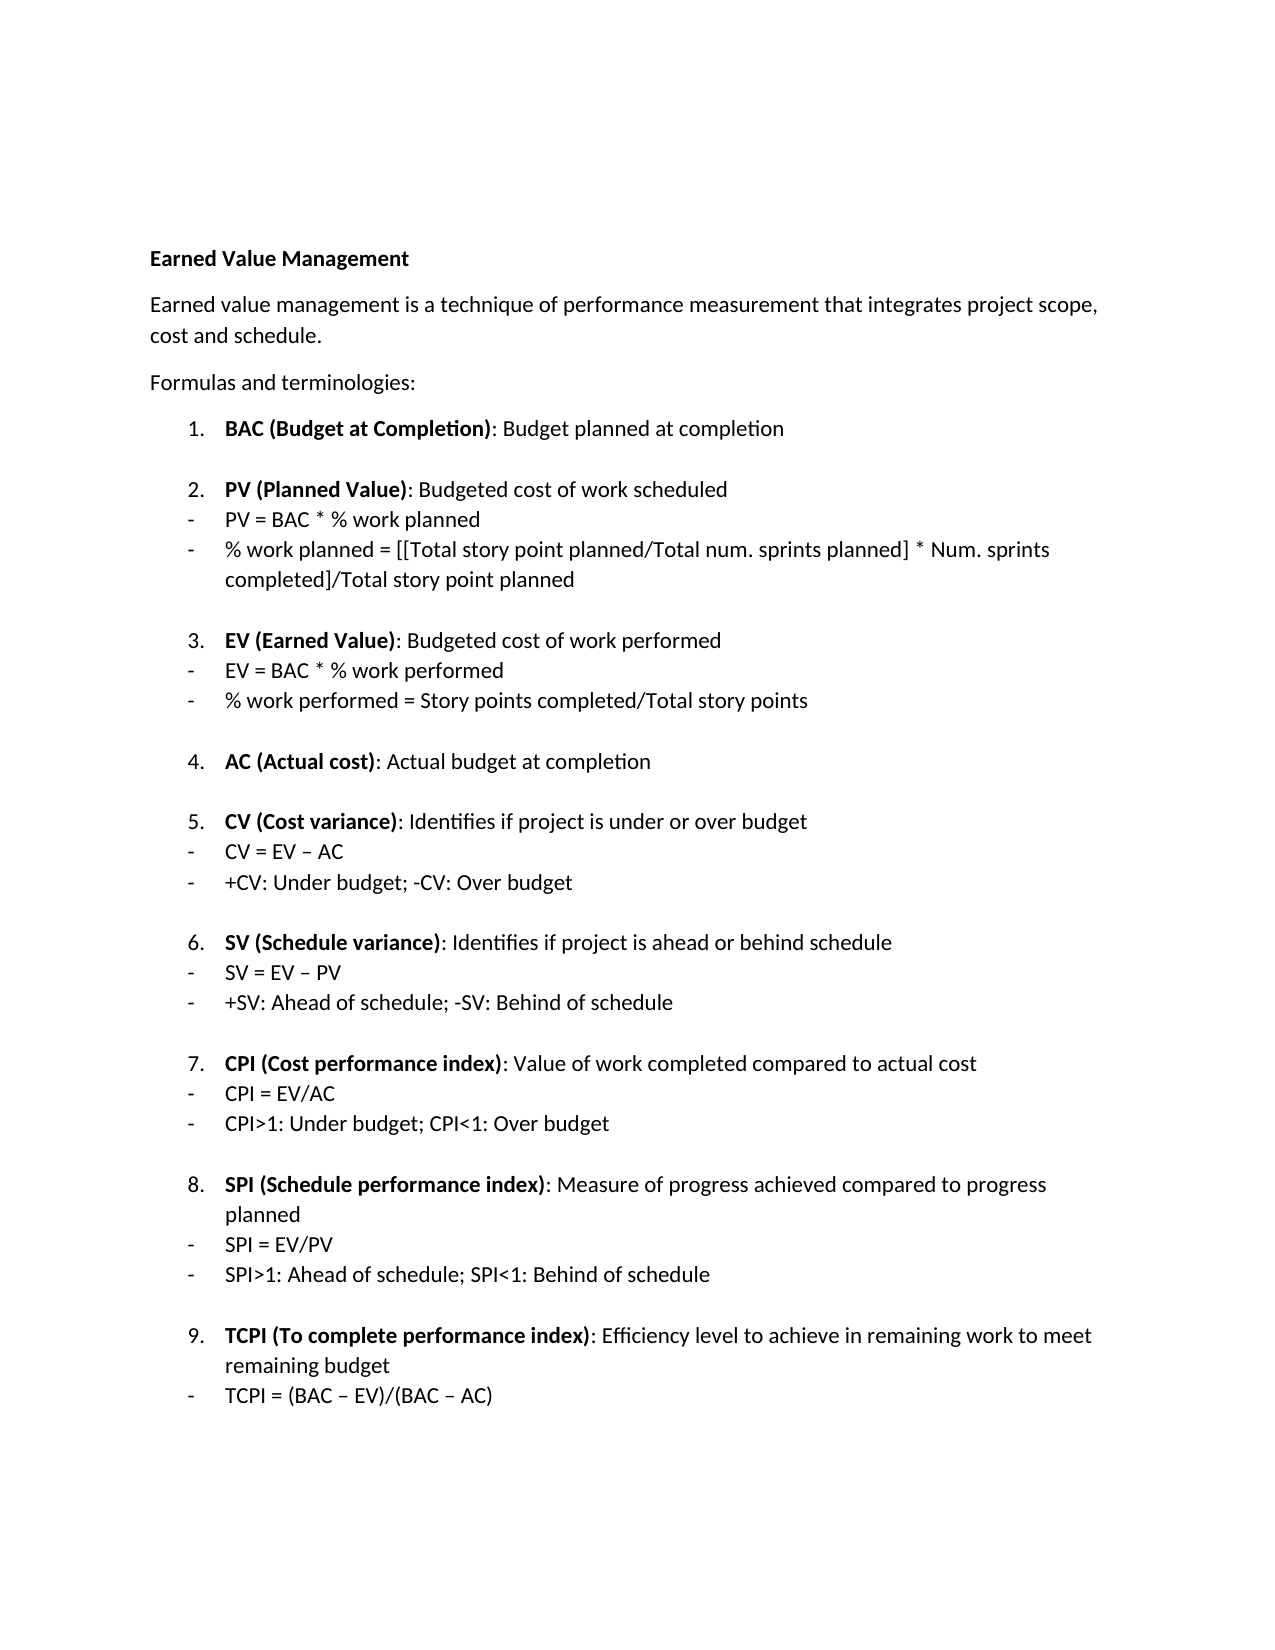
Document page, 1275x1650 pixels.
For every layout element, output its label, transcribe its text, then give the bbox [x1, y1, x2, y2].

list CV = EV – AC [187, 837, 1125, 866]
list PV (Planned Value): Budgeted cost of work scheduled [187, 475, 1125, 503]
list CPI = EV/AC [187, 1079, 1125, 1107]
list SPI = EV/PV [187, 1230, 1125, 1258]
list % work planned = [[Total story point planned/Total num. sprints planned] * Num. sprints completed]/Total story point planned [187, 535, 1125, 594]
list SV = EV – PV [187, 958, 1125, 986]
list % work performed = Story points completed/Total story points [187, 686, 1125, 714]
list CPI>1: Under budget; CPI<1: Over budget [187, 1109, 1125, 1137]
list PV = BAC * % work planned [187, 505, 1125, 533]
text Earned value management is a technique of performance measurement that integrates project scope, cost and schedule. [150, 291, 1125, 349]
list BAC (Budget at Completion): Budget planned at completion [187, 414, 1125, 443]
list AC (Actual cost): Actual budget at completion [187, 747, 1125, 775]
list EV (Earned Value): Budgeted cost of work performed [187, 626, 1125, 654]
list CV (Cost variance): Identifies if project is under or over budget [187, 807, 1125, 835]
list SPI>1: Ahead of schedule; SPI<1: Behind of schedule [187, 1260, 1125, 1288]
list SV (Schedule variance): Identifies if project is ahead or behind schedule [187, 928, 1125, 956]
list SPI (Schedule performance index): Measure of progress achieved compared to progress planned [187, 1170, 1125, 1228]
list EV = BAC * % work performed [187, 656, 1125, 684]
list +SV: Ahead of schedule; -SV: Behind of schedule [187, 988, 1125, 1017]
text Formulas and terminologies: [150, 368, 1125, 396]
list TCPI (To complete performance index): Efficiency level to achieve in remaining work to meet remaining budget [187, 1321, 1125, 1379]
list +CV: Under budget; -CV: Over budget [187, 868, 1125, 896]
list TCPI = (BAC – EV)/(BAC – AC) [187, 1381, 1125, 1409]
list CPI (Cost performance index): Value of work completed compared to actual cost [187, 1049, 1125, 1077]
text Earned Value Management [150, 244, 1125, 272]
